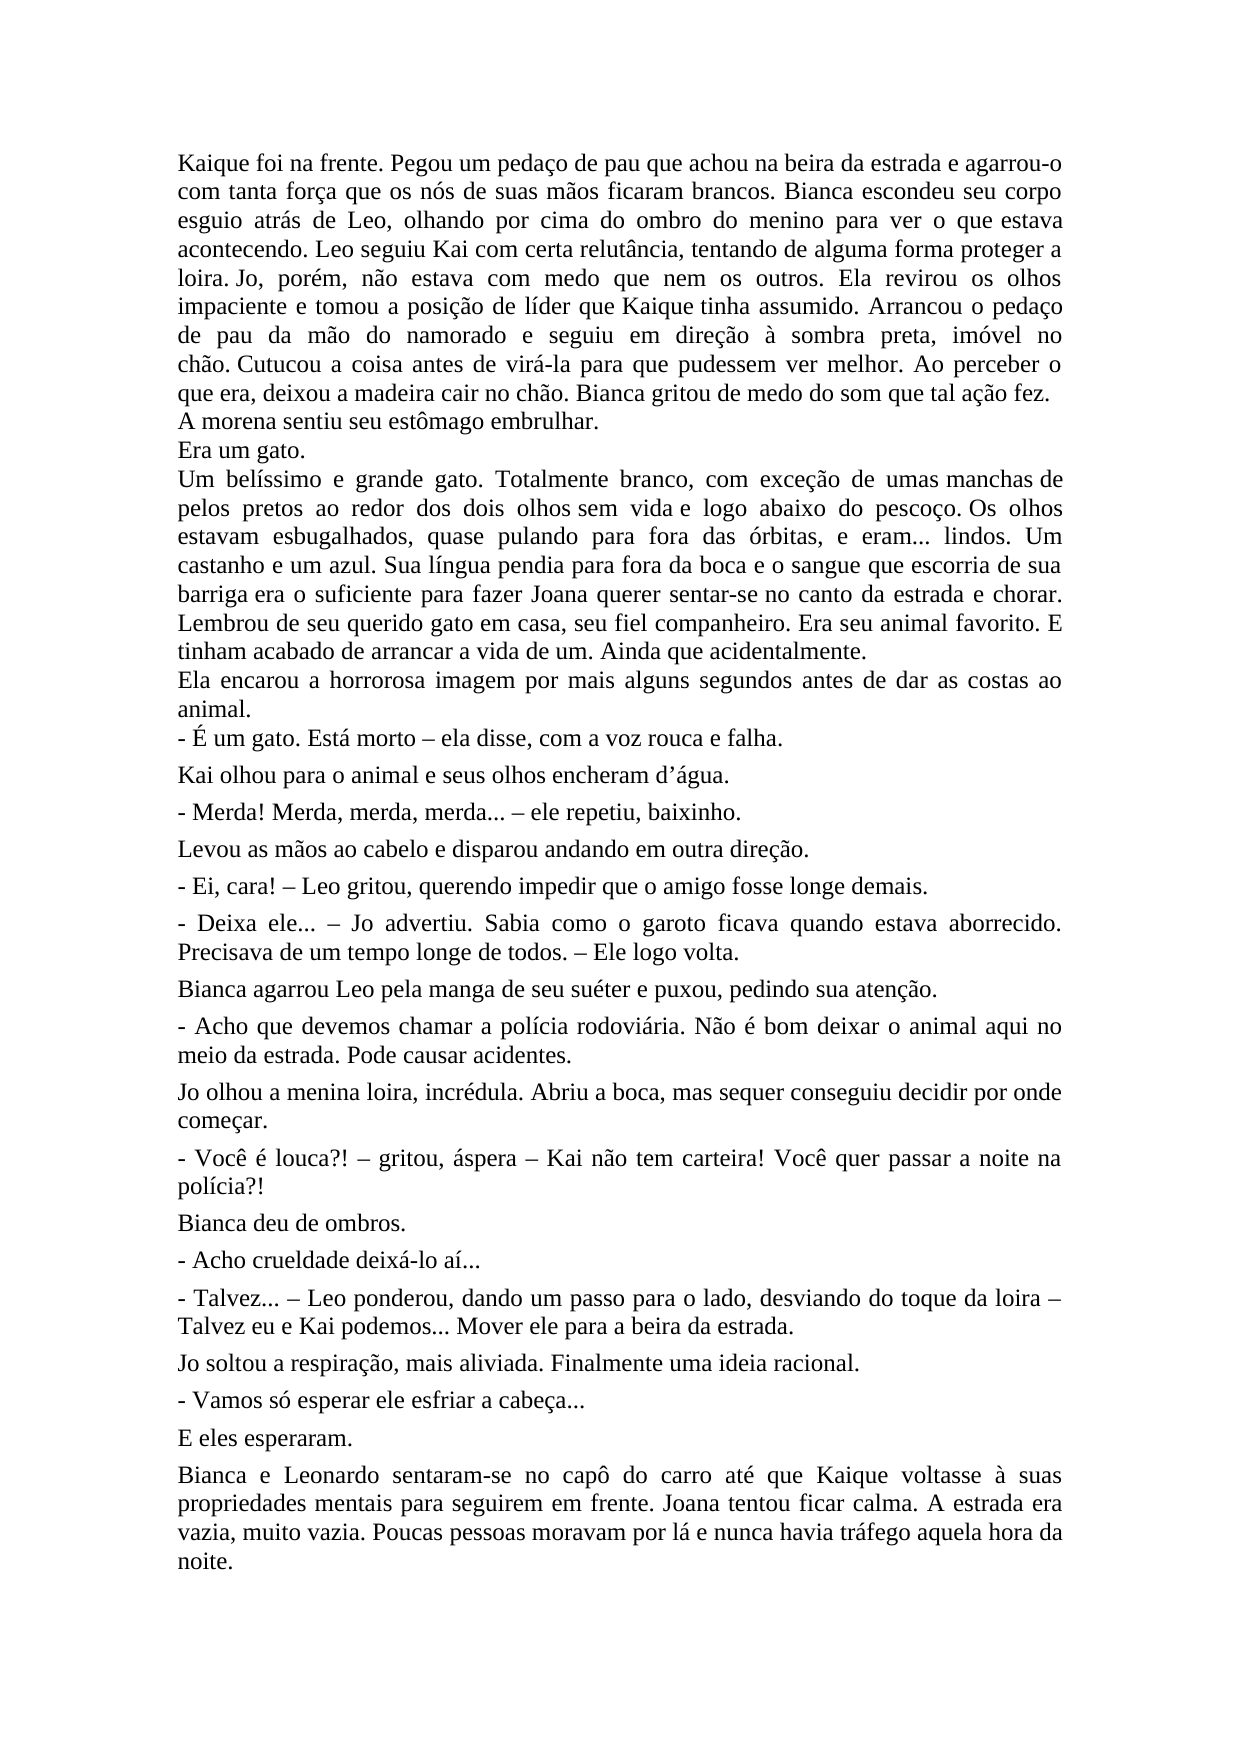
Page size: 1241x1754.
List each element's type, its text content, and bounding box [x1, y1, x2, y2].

text Ela encarou a horrorosa imagem por mais alguns segundos antes de dar as costas ao animal. [177, 665, 1063, 723]
text Kai olhou para o animal e seus olhos encheram d’água. [177, 760, 1063, 788]
text - Deixa ele... – Jo advertiu. Sabia como o garoto ficava quando estava aborrecido. Precisava de um tempo longe de todos. – Ele logo volta. [177, 908, 1063, 966]
text - Ei, cara! – Leo gritou, querendo impedir que o amigo fosse longe demais. [177, 871, 1063, 900]
text Jo soltou a respiração, mais aliviada. Finalmente uma ideia racional. [177, 1348, 1063, 1377]
text Kaique foi na frente. Pegou um pedaço de pau que achou na beira da estrada e agarrou-o com tanta força que os nós de suas mãos ficaram brancos. Bianca escondeu seu corpo esguio atrás de Leo, olhando por cima do ombro do menino para ver o que estava acontecendo. Leo seguiu Kai com certa relutância, tentando de alguma forma proteger a loira. Jo, porém, não estava com medo que nem os outros. Ela revirou os olhos impaciente e tomou a posição de líder que Kaique tinha assumido. Arrancou o pedaço de pau da mão do namorado e seguiu em direção à sombra preta, imóvel no chão. Cutucou a coisa antes de virá-la para que pudessem ver melhor. Ao perceber o que era, deixou a madeira cair no chão. Bianca gritou de medo do som que tal ação fez. [177, 148, 1063, 406]
text Levou as mãos ao cabelo e disparou andando em outra direção. [177, 834, 1063, 863]
text - Talvez... – Leo ponderou, dando um passo para o lado, desviando do toque da loira – Talvez eu e Kai podemos... Mover ele para a beira da estrada. [177, 1283, 1063, 1340]
text - Merda! Merda, merda, merda... – ele repetiu, baixinho. [177, 797, 1063, 826]
text - Você é louca?! – gritou, áspera – Kai não tem carteira! Você quer passar a noite na polícia?! [177, 1143, 1063, 1200]
text - Acho crueldade deixá-lo aí... [177, 1246, 1063, 1274]
text E eles esperaram. [177, 1423, 1063, 1451]
text Bianca deu de ombros. [177, 1208, 1063, 1237]
text Jo olhou a menina loira, incrédula. Abriu a boca, mas sequer conseguiu decidir por onde começar. [177, 1077, 1063, 1134]
text A morena sentiu seu estômago embrulhar. [177, 406, 1063, 435]
text - Vamos só esperar ele esfriar a cabeça... [177, 1386, 1063, 1414]
text - Acho que devemos chamar a polícia rodoviária. Não é bom deixar o animal aqui no meio da estrada. Pode causar acidentes. [177, 1011, 1063, 1068]
text Um belíssimo e grande gato. Totalmente branco, com exceção de umas manchas de pelos pretos ao redor dos dois olhos sem vida e logo abaixo do pescoço. Os olhos estavam esbugalhados, quase pulando para fora das órbitas, e eram... lindos. Um castanho e um azul. Sua língua pendia para fora da boca e o sangue que escorria de sua barriga era o suficiente para fazer Joana querer sentar-se no canto da estrada e chorar. Lembrou de seu querido gato em casa, seu fiel companheiro. Era seu animal favorito. E tinham acabado de arrancar a vida de um. Ainda que acidentalmente. [177, 464, 1063, 665]
text Bianca e Leonardo sentaram-se no capô do carro até que Kaique voltasse à suas propriedades mentais para seguirem em frente. Joana tentou ficar calma. A estrada era vazia, muito vazia. Poucas pessoas moravam por lá e nunca havia tráfego aquela hora da noite. [177, 1460, 1063, 1575]
text Bianca agarrou Leo pela manga de seu suéter e puxou, pedindo sua atenção. [177, 974, 1063, 1003]
text - É um gato. Está morto – ela disse, com a voz rouca e falha. [177, 723, 1063, 751]
text Era um gato. [177, 435, 1063, 464]
